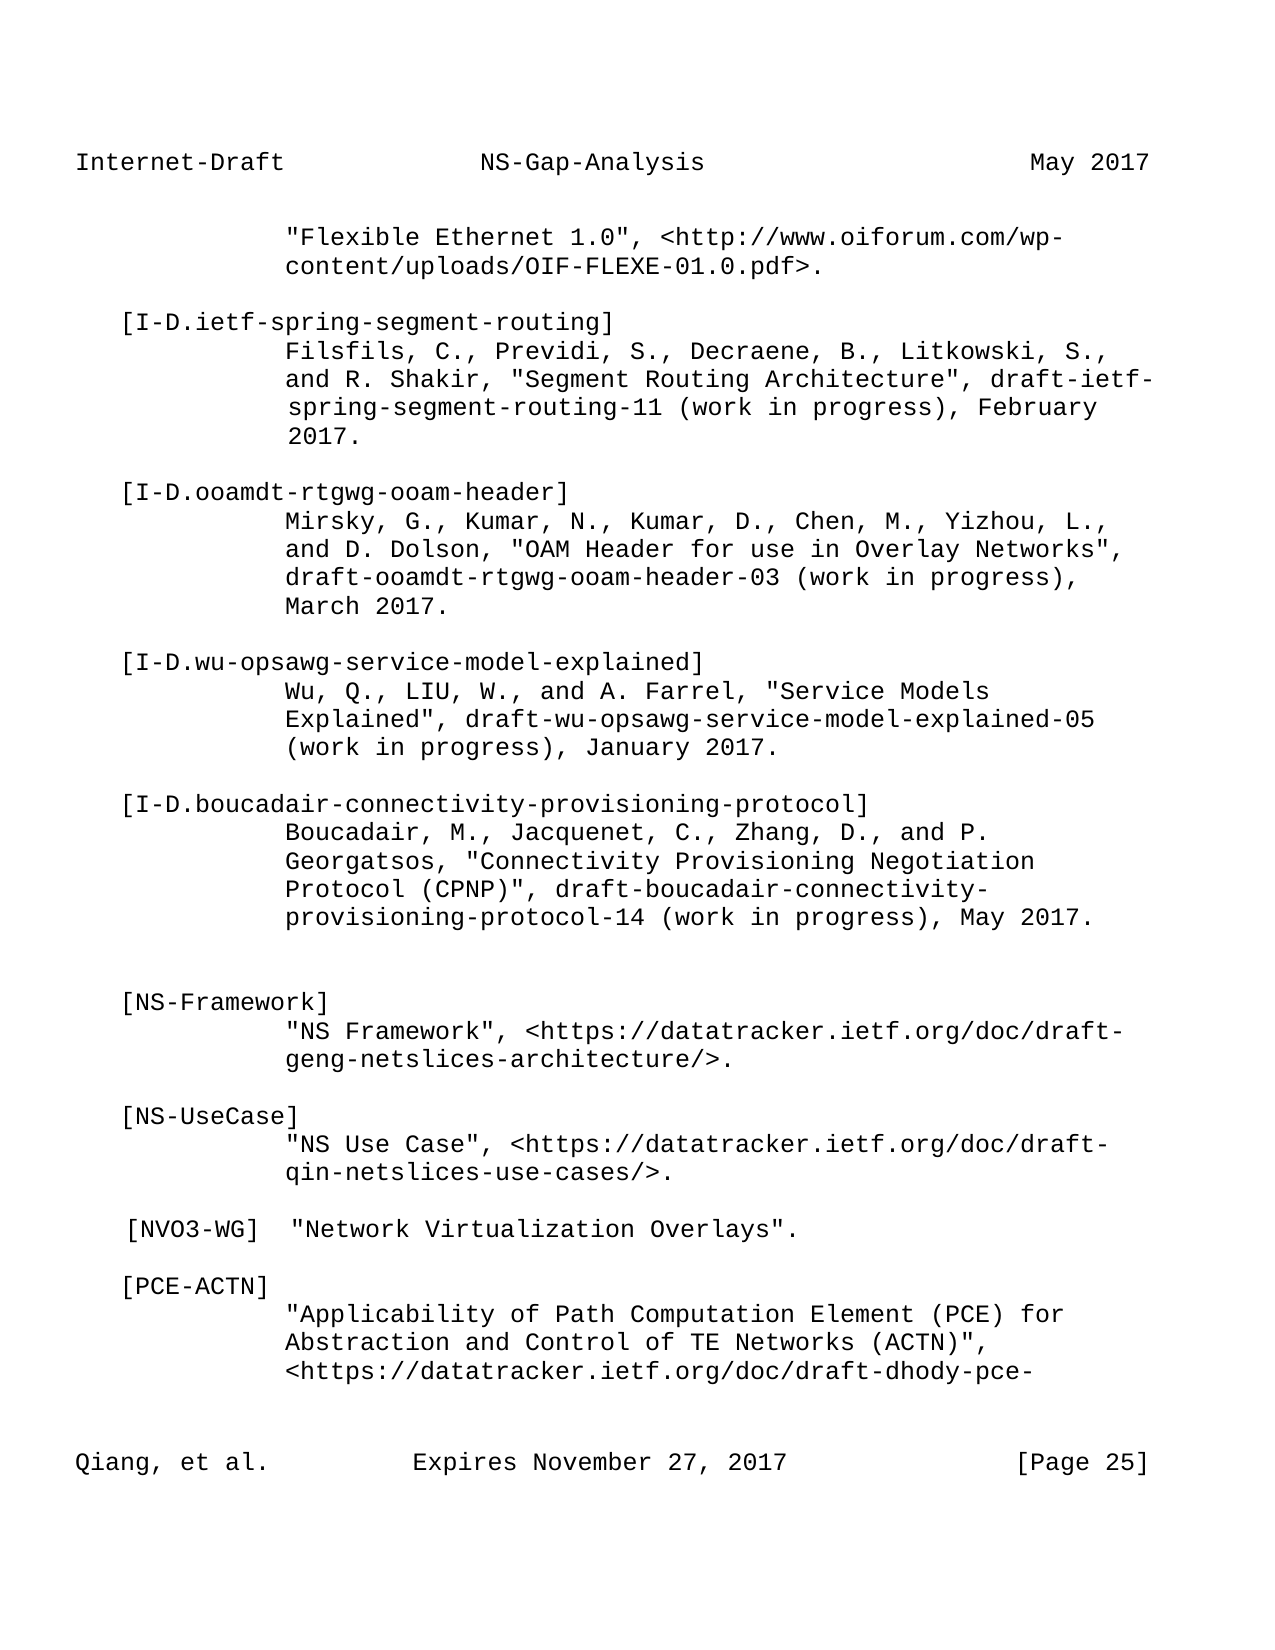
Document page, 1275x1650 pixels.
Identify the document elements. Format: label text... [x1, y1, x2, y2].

text Wu, Q., LIU, W., and A. Farrel, "Service Models [75, 678, 1155, 707]
text Protocol (CPNP)", draft-boucadair-connectivity- [75, 877, 1155, 905]
text content/uploads/OIF-FLEXE-01.0.pdf>. [75, 253, 1155, 282]
text [I-D.ietf-spring-segment-routing] [75, 310, 1155, 338]
text Abstraction and Control of TE Networks (ACTN)", [75, 1330, 1155, 1358]
text geng-netslices-architecture/>. [75, 1047, 1155, 1075]
text qin-netslices-use-cases/>. [75, 1160, 1155, 1188]
text and D. Dolson, "OAM Header for use in Overlay Networks", [75, 537, 1155, 565]
text <https://datatracker.ietf.org/doc/draft-dhody-pce- [75, 1358, 1155, 1387]
text Georgatsos, "Connectivity Provisioning Negotiation [75, 848, 1155, 877]
text Mirsky, G., Kumar, N., Kumar, D., Chen, M., Yizhou, L., [75, 508, 1155, 537]
text [NS-Framework] [75, 990, 1155, 1018]
text [I-D.ooamdt-rtgwg-ooam-header] [75, 480, 1155, 508]
text Explained", draft-wu-opsawg-service-model-explained-05 [75, 707, 1155, 735]
text Filsfils, C., Previdi, S., Decraene, B., Litkowski, S., [75, 338, 1155, 367]
text draft-ooamdt-rtgwg-ooam-header-03 (work in progress), [75, 565, 1155, 593]
text and R. Shakir, "Segment Routing Architecture", draft-ietf-spring-segment-routing-11 (work in progress), February 2017. [75, 367, 1155, 452]
text [I-D.boucadair-connectivity-provisioning-protocol] [75, 792, 1155, 820]
text provisioning-protocol-14 (work in progress), May 2017. [75, 905, 1155, 933]
text "NS Framework", <https://datatracker.ietf.org/doc/draft- [75, 1018, 1155, 1047]
text "NS Use Case", <https://datatracker.ietf.org/doc/draft- [75, 1132, 1155, 1160]
text Boucadair, M., Jacquenet, C., Zhang, D., and P. [75, 820, 1155, 848]
text "Applicability of Path Computation Element (PCE) for [75, 1302, 1155, 1330]
text (work in progress), January 2017. [75, 735, 1155, 763]
text [NS-UseCase] [75, 1103, 1155, 1132]
text [NVO3-WG] "Network Virtualization Overlays". [75, 1217, 1155, 1245]
text "Flexible Ethernet 1.0", <http://www.oiforum.com/wp- [75, 225, 1155, 253]
text March 2017. [75, 593, 1155, 622]
text [I-D.wu-opsawg-service-model-explained] [75, 650, 1155, 678]
text [PCE-ACTN] [75, 1273, 1155, 1302]
